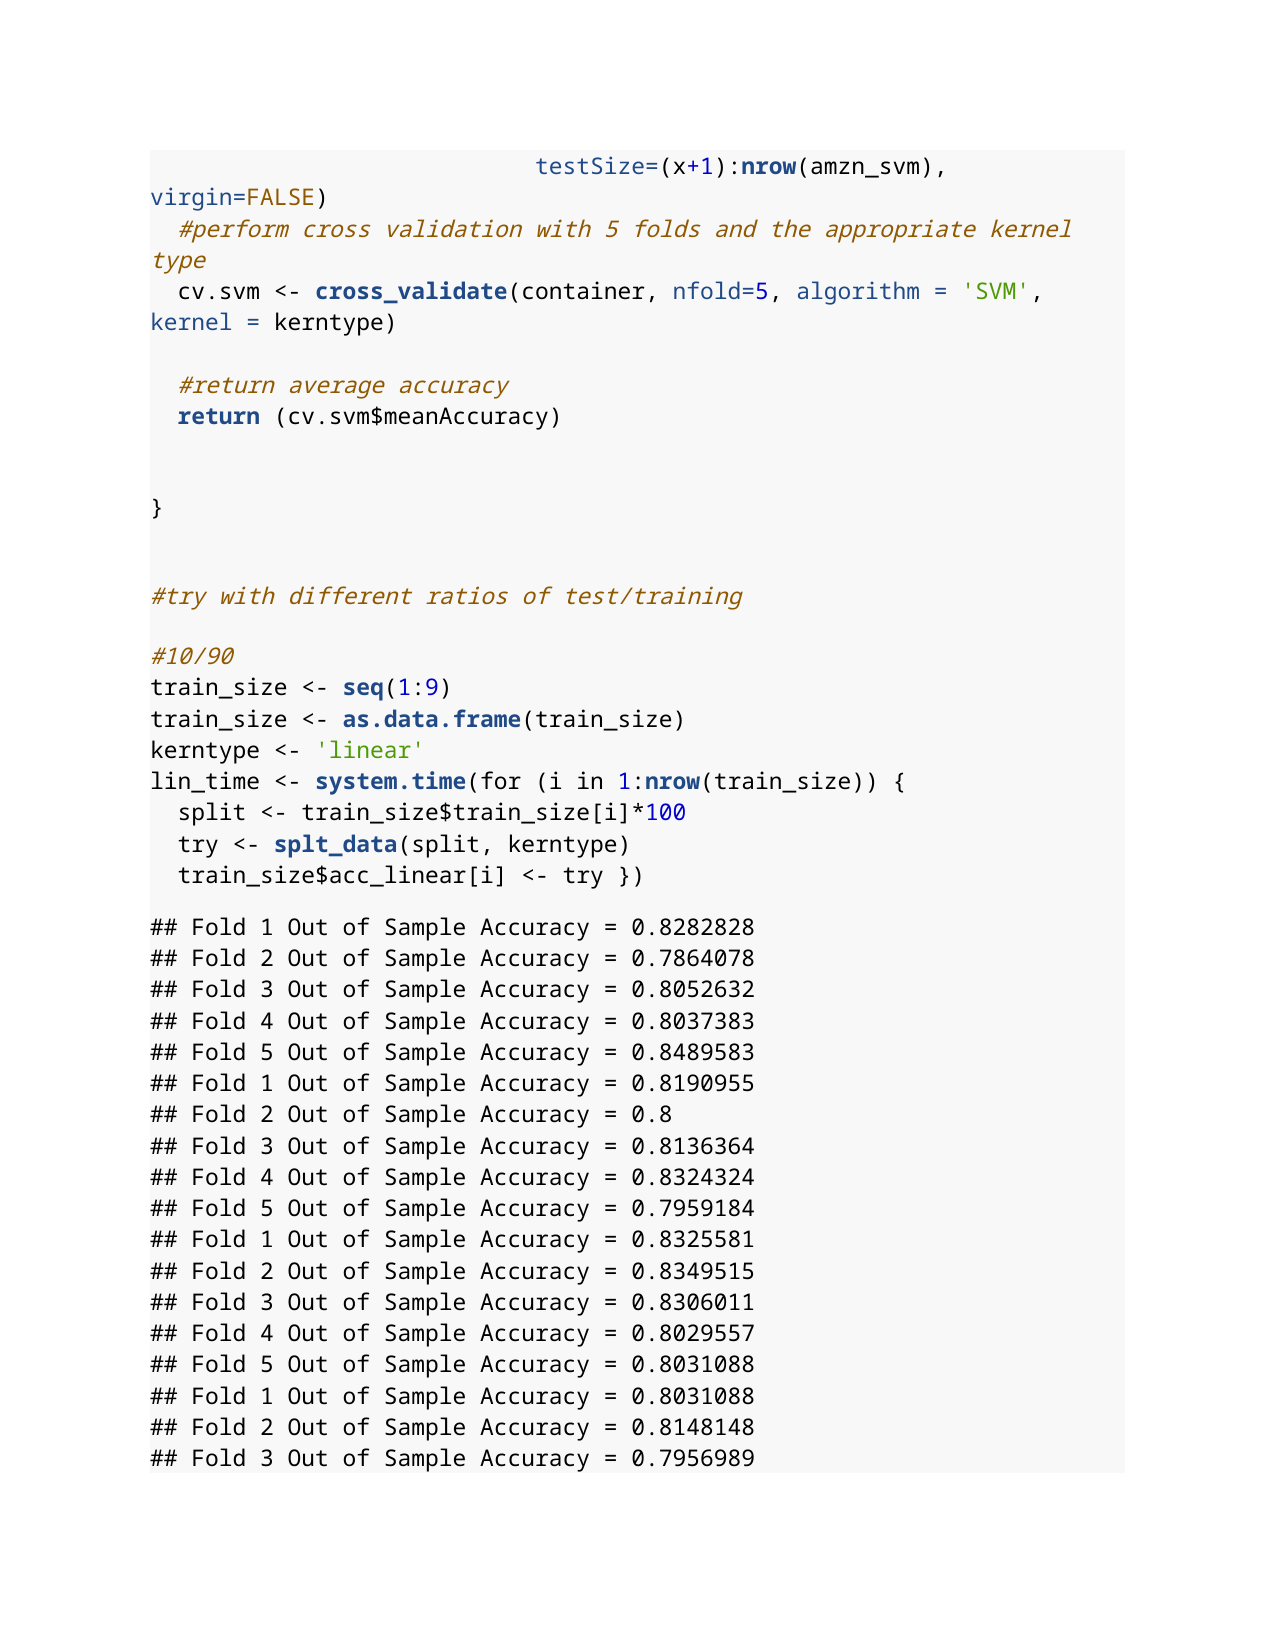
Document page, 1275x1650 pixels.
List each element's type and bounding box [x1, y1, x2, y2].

text [150, 911, 1125, 1473]
text [150, 150, 1125, 890]
